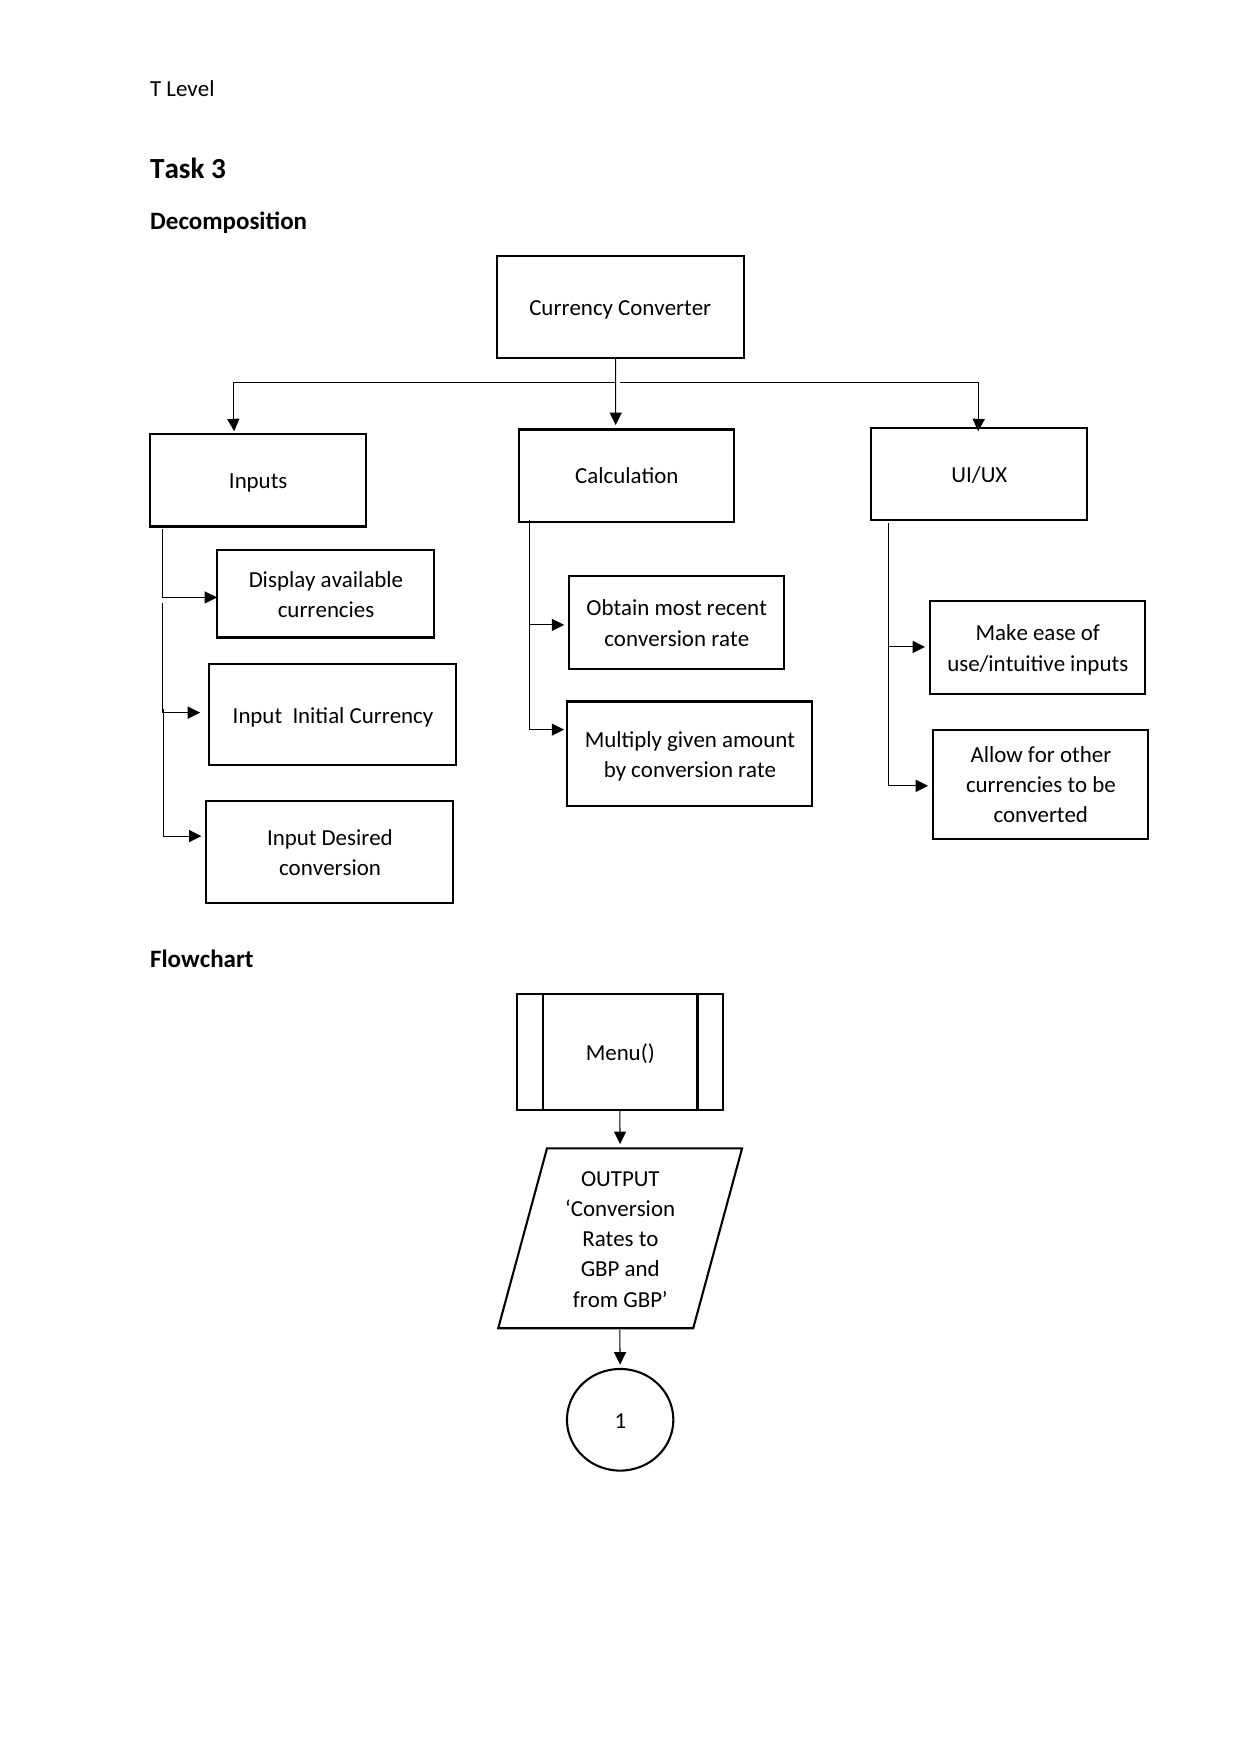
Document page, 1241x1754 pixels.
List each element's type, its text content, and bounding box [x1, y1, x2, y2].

text Decomposition [150, 205, 1090, 236]
text Flowchart [150, 943, 1090, 974]
text Task 3 [150, 150, 1090, 186]
